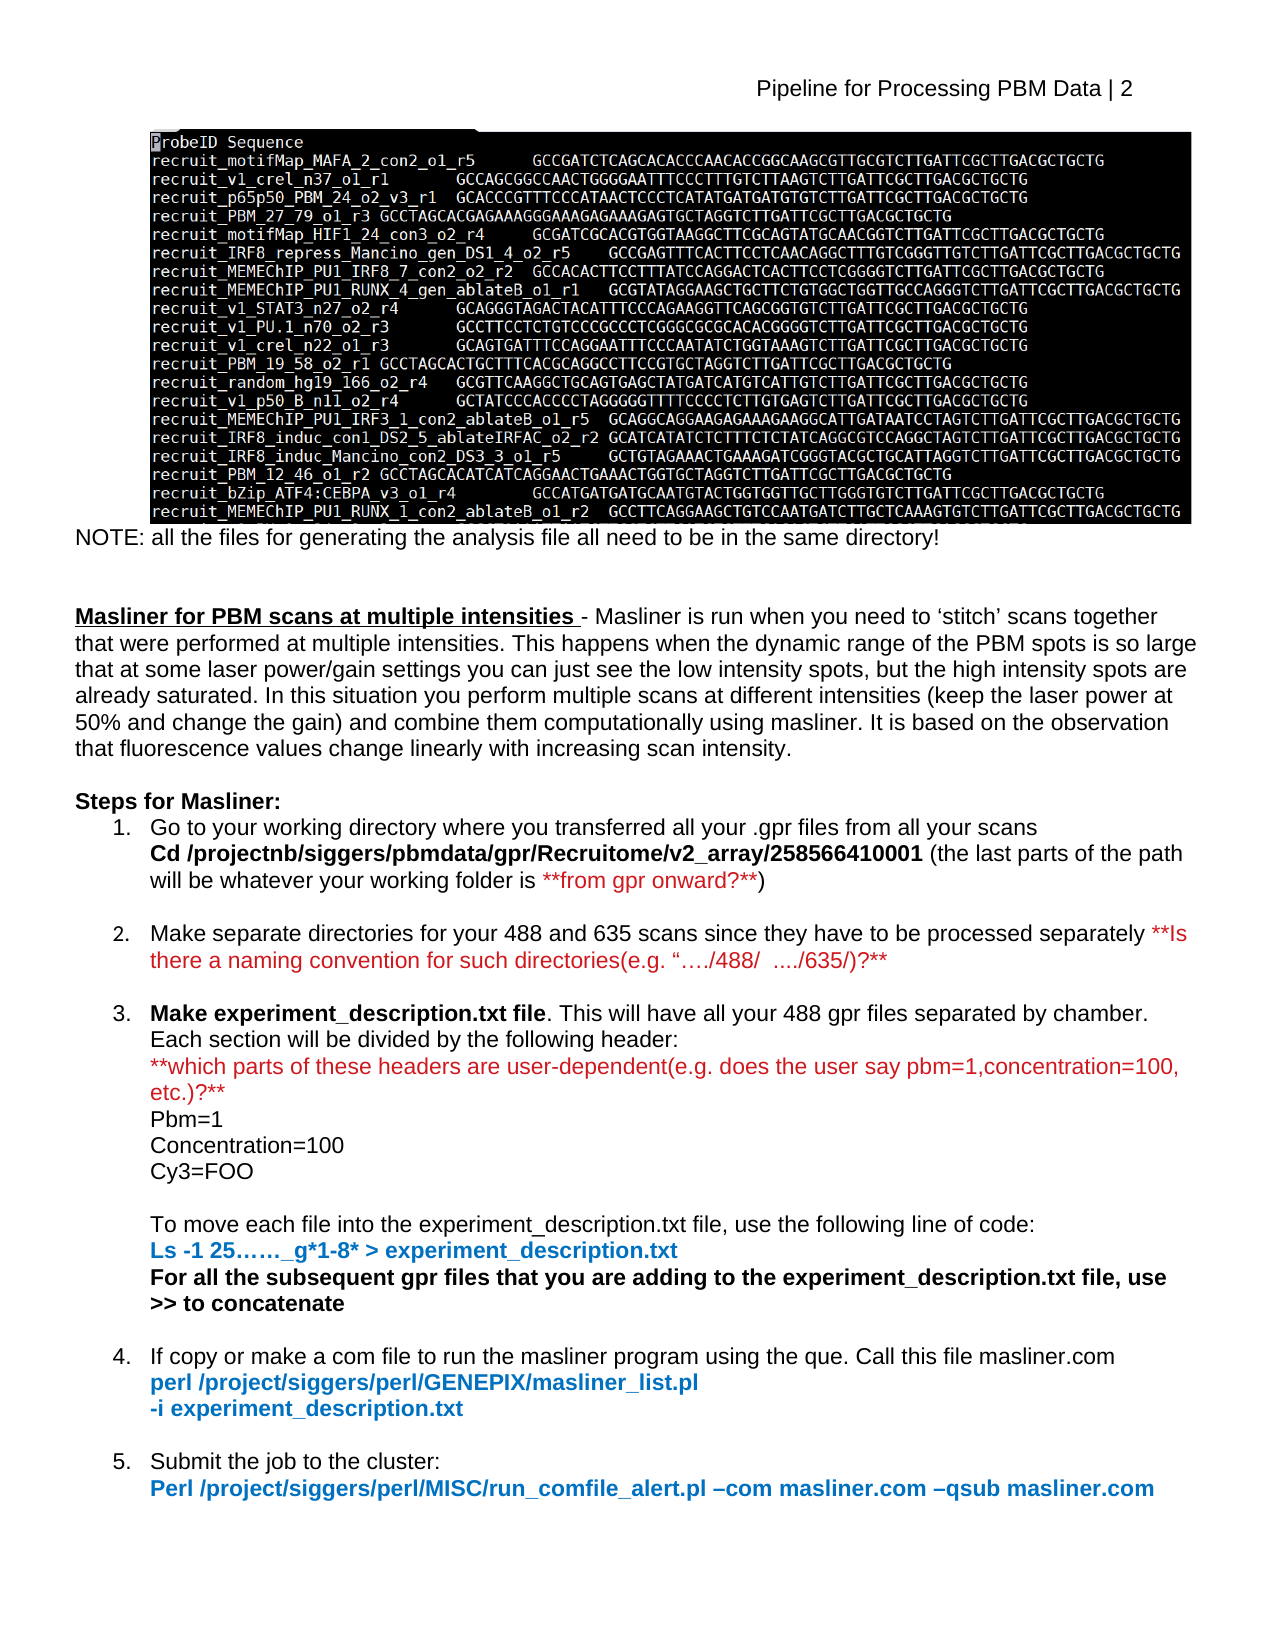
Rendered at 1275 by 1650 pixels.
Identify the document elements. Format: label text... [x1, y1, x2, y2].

text **which parts of these headers are user-dependent(e.g. does the user say pbm=1,concentration=100, etc.)?** [150, 1053, 1200, 1106]
list For all the subsequent gpr files that you are adding to the experiment_description.txt file, use >> to concatenate [150, 1264, 1200, 1316]
list Go to your working directory where you transferred all your .gpr files from all your scans [112, 814, 1200, 840]
text -i experiment_description.txt [75, 1395, 1200, 1422]
list Submit the job to the cluster: [112, 1448, 1200, 1474]
text Cy3=FOO [150, 1158, 1200, 1184]
text perl /project/siggers/perl/GENEPIX/masliner_list.pl [75, 1369, 1200, 1395]
text Pbm=1 [150, 1106, 1200, 1132]
list Ls -1 25……_g*1-8* > experiment_description.txt [150, 1237, 1200, 1264]
text NOTE: all the files for generating the analysis file all need to be in the same directory! [75, 524, 1200, 550]
text Concentration=100 [150, 1132, 1200, 1158]
list Cd /projectnb/siggers/pbmdata/gpr/Recruitome/v2_array/258566410001 (the last parts of the path will be whatever your working folder is **from gpr onward?**) [150, 840, 1200, 893]
list To move each file into the experiment_description.txt file, use the following line of code: [150, 1211, 1200, 1237]
list Make experiment_description.txt file. This will have all your 488 gpr files separated by chamber. Each section will be divided by the following header: [112, 1000, 1200, 1053]
text Steps for Masliner: [75, 788, 1200, 814]
text Masliner for PBM scans at multiple intensities - Masliner is run when you need to ‘stitch’ scans together that were performed at multiple intensities. This happens when the dynamic range of the PBM spots is so large that at some laser power/gain settings you can just see the low intensity spots, but the high intensity spots are already saturated. In this situation you perform multiple scans at different intensities (keep the laser power at 50% and change the gain) and combine them computationally using masliner. It is based on the observation that fluorescence values change linearly with increasing scan intensity. [75, 603, 1200, 761]
picture [150, 129, 1192, 524]
text Perl /project/siggers/perl/MISC/run_comfile_alert.pl –com masliner.com –qsub masliner.com [150, 1474, 1200, 1501]
list Make separate directories for your 488 and 635 scans since they have to be processed separately **Is there a naming convention for such directories(e.g. “…./488/ ..../635/)?** [112, 919, 1200, 974]
list If copy or make a com file to run the masliner program using the que. Call this file masliner.com [112, 1343, 1200, 1369]
